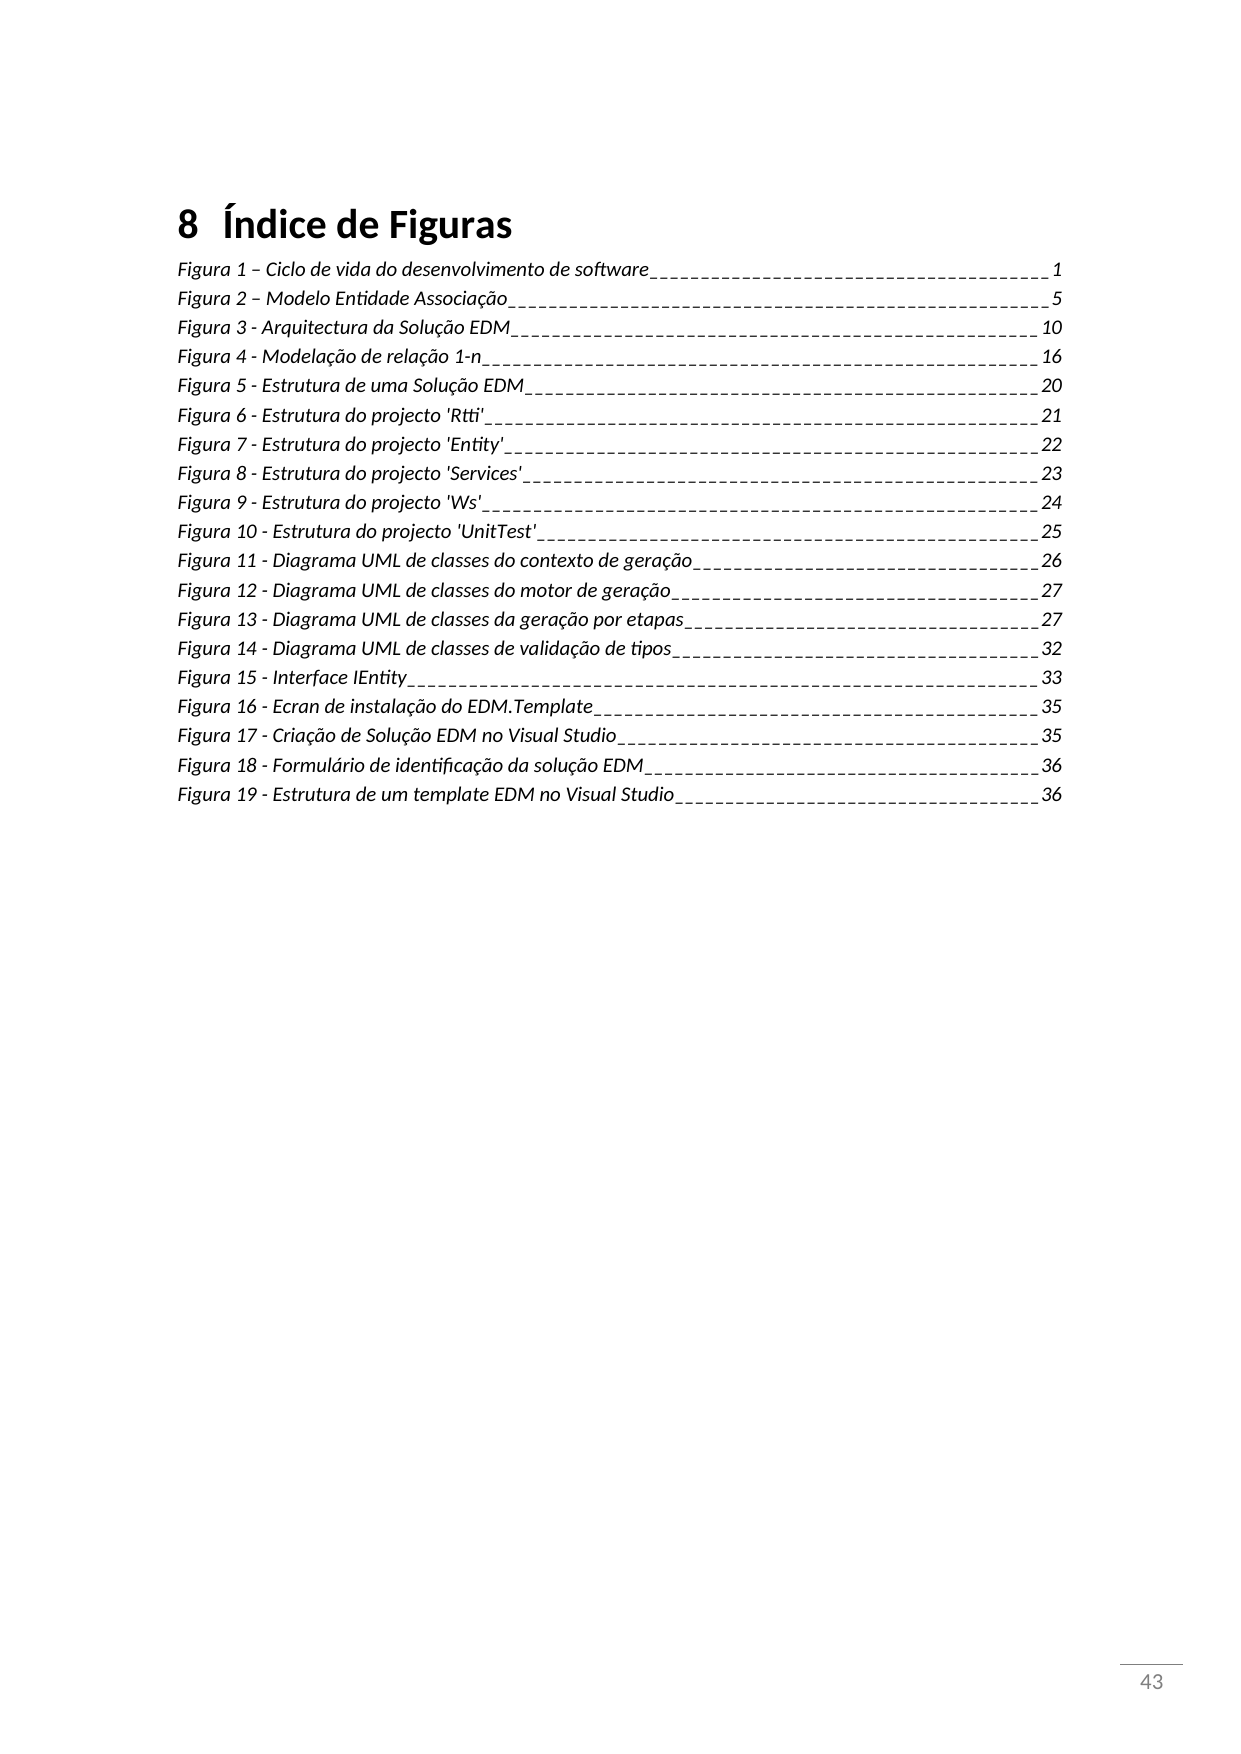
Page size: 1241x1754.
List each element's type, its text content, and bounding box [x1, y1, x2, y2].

text Figura 9 - Estrutura do projecto 'Ws' 24 [177, 489, 1063, 515]
text Figura 4 - Modelação de relação 1-n 16 [177, 343, 1063, 369]
text Figura 17 - Criação de Solução EDM no Visual Studio 35 [177, 723, 1063, 748]
text Figura 14 - Diagrama UML de classes de validação de tipos 32 [177, 635, 1063, 661]
text Figura 5 - Estrutura de uma Solução EDM 20 [177, 373, 1063, 398]
subtitle Índice de Figuras [177, 198, 1063, 248]
text Figura 3 - Arquitectura da Solução EDM 10 [177, 314, 1063, 340]
text Figura 11 - Diagrama UML de classes do contexto de geração 26 [177, 548, 1063, 573]
text Figura 2 – Modelo Entidade Associação 5 [177, 285, 1063, 311]
text Figura 7 - Estrutura do projecto 'Entity' 22 [177, 431, 1063, 456]
text Figura 13 - Diagrama UML de classes da geração por etapas 27 [177, 606, 1063, 631]
text Figura 10 - Estrutura do projecto 'UnitTest' 25 [177, 518, 1063, 544]
text Figura 12 - Diagrama UML de classes do motor de geração 27 [177, 577, 1063, 602]
text Figura 18 - Formulário de identificação da solução EDM 36 [177, 752, 1063, 777]
text Figura 1 – Ciclo de vida do desenvolvimento de software 1 [177, 256, 1063, 281]
text Figura 6 - Estrutura do projecto 'Rtti' 21 [177, 402, 1063, 427]
text Figura 19 - Estrutura de um template EDM no Visual Studio 36 [177, 781, 1063, 806]
text Figura 15 - Interface IEntity 33 [177, 664, 1063, 690]
text Figura 8 - Estrutura do projecto 'Services' 23 [177, 460, 1063, 486]
text Figura 16 - Ecran de instalação do EDM.Template 35 [177, 693, 1063, 719]
